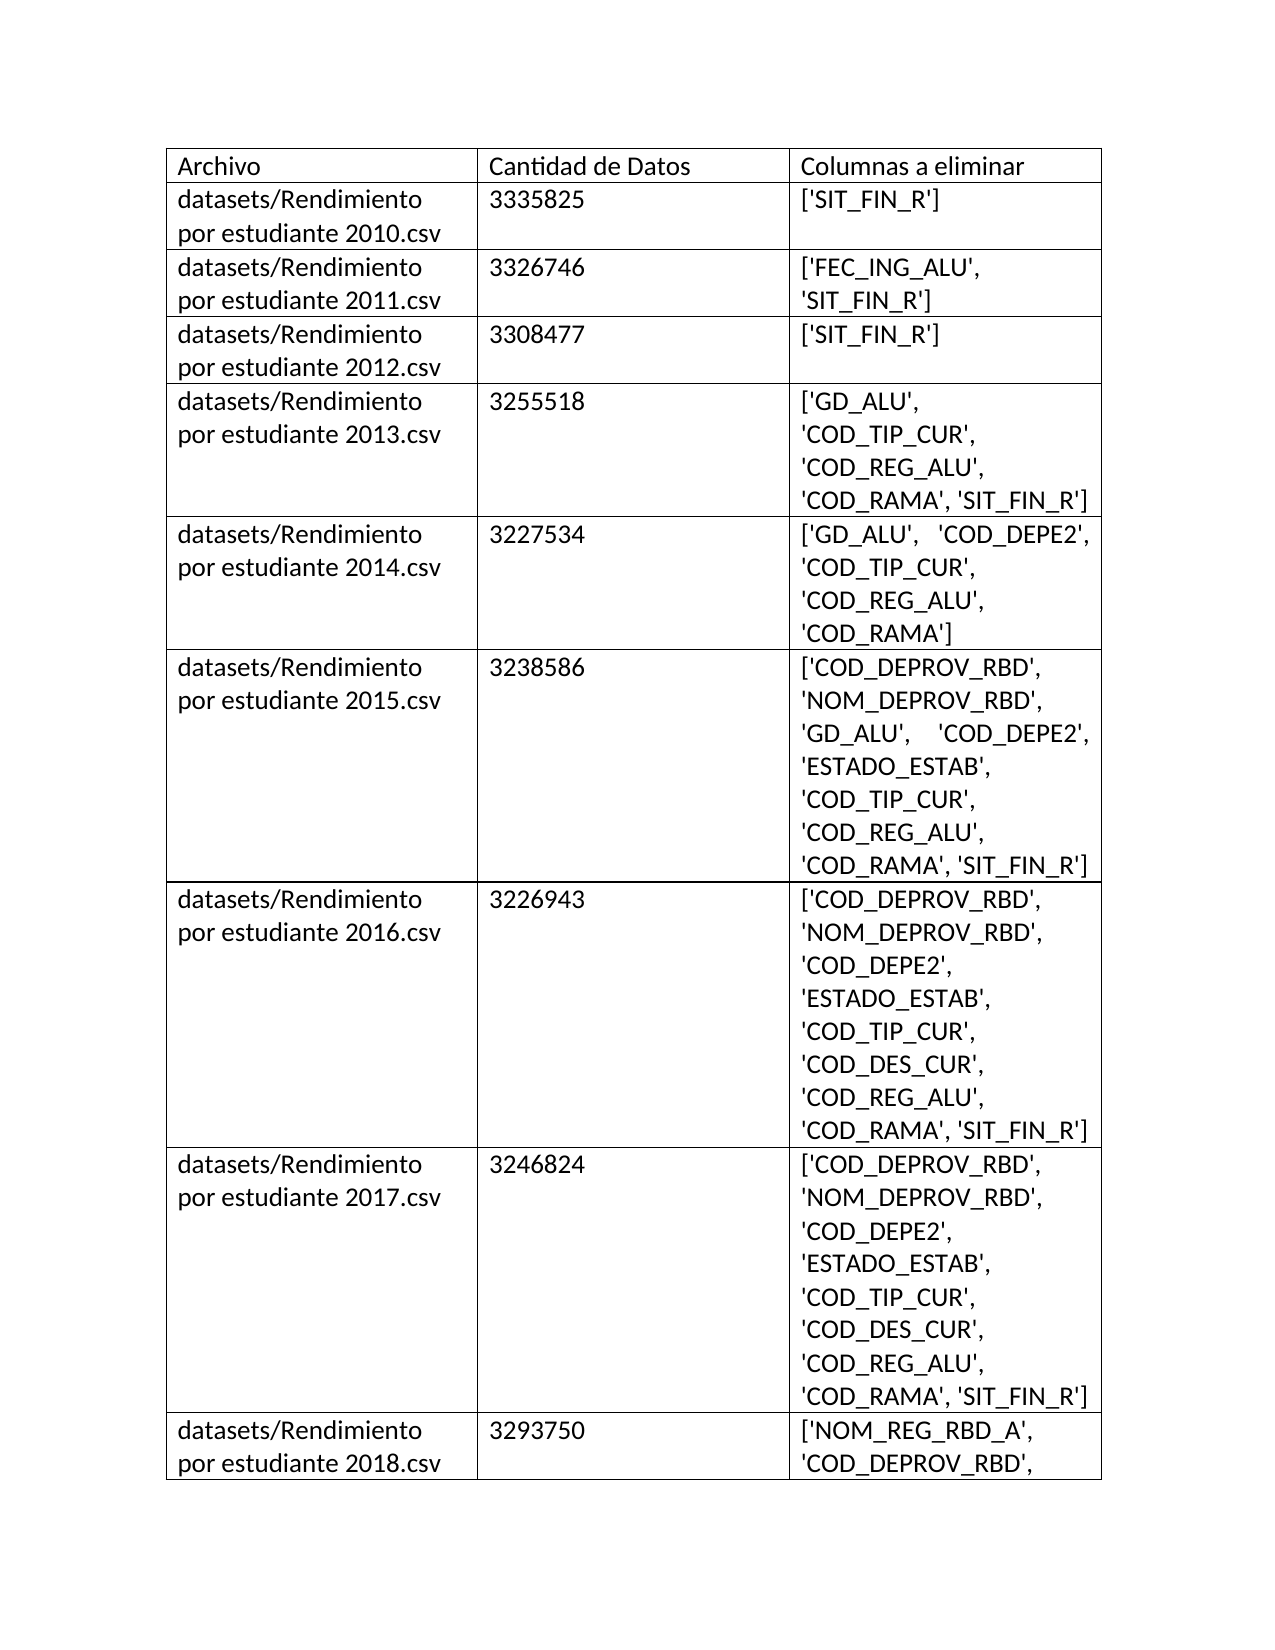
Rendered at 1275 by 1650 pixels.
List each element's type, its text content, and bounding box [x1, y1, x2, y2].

table_cell datasets/Rendimiento por estudiante 2011.csv [167, 250, 477, 316]
table_cell 3226943 [478, 883, 789, 1147]
table_cell datasets/Rendimiento por estudiante 2010.csv [167, 183, 477, 249]
table_cell datasets/Rendimiento por estudiante 2013.csv [167, 384, 477, 516]
table_cell 3326746 [478, 250, 789, 316]
table_cell 3227534 [478, 517, 789, 649]
table_cell datasets/Rendimiento por estudiante 2015.csv [167, 650, 477, 881]
table_cell ['COD_DEPROV_RBD', 'NOM_DEPROV_RBD', 'COD_DEPE2', 'ESTADO_ESTAB', 'COD_TIP_CUR', 'COD_DES_CUR', 'COD_REG_ALU', 'COD_RAMA', 'SIT_FIN_R'] [790, 1148, 1101, 1412]
table_cell ['GD_ALU', 'COD_TIP_CUR', 'COD_REG_ALU', 'COD_RAMA', 'SIT_FIN_R'] [790, 384, 1101, 516]
table_cell datasets/Rendimiento por estudiante 2016.csv [167, 883, 477, 1147]
table_cell ['SIT_FIN_R'] [790, 317, 1101, 383]
table_cell 3255518 [478, 384, 789, 516]
table_cell 3293750 [478, 1413, 789, 1479]
table_cell datasets/Rendimiento por estudiante 2018.csv [167, 1413, 477, 1479]
table_cell 3238586 [478, 650, 789, 881]
table_header Cantidad de Datos [478, 149, 789, 182]
table_cell 3308477 [478, 317, 789, 383]
table_cell datasets/Rendimiento por estudiante 2012.csv [167, 317, 477, 383]
table_cell ['FEC_ING_ALU', 'SIT_FIN_R'] [790, 250, 1101, 316]
table_cell ['GD_ALU', 'COD_DEPE2', 'COD_TIP_CUR', 'COD_REG_ALU', 'COD_RAMA'] [790, 517, 1101, 649]
table_cell ['COD_DEPROV_RBD', 'NOM_DEPROV_RBD', 'COD_DEPE2', 'ESTADO_ESTAB', 'COD_TIP_CUR', 'COD_DES_CUR', 'COD_REG_ALU', 'COD_RAMA', 'SIT_FIN_R'] [790, 883, 1101, 1147]
table_cell ['SIT_FIN_R'] [790, 183, 1101, 249]
table_cell datasets/Rendimiento por estudiante 2014.csv [167, 517, 477, 649]
table_header Archivo [167, 149, 477, 182]
table_cell datasets/Rendimiento por estudiante 2017.csv [167, 1148, 477, 1412]
table_cell ['COD_DEPROV_RBD', 'NOM_DEPROV_RBD', 'GD_ALU', 'COD_DEPE2', 'ESTADO_ESTAB', 'COD_TIP_CUR', 'COD_REG_ALU', 'COD_RAMA', 'SIT_FIN_R'] [790, 650, 1101, 881]
table_header Columnas a eliminar [790, 149, 1101, 182]
table_cell 3246824 [478, 1148, 789, 1412]
table_cell 3335825 [478, 183, 789, 249]
